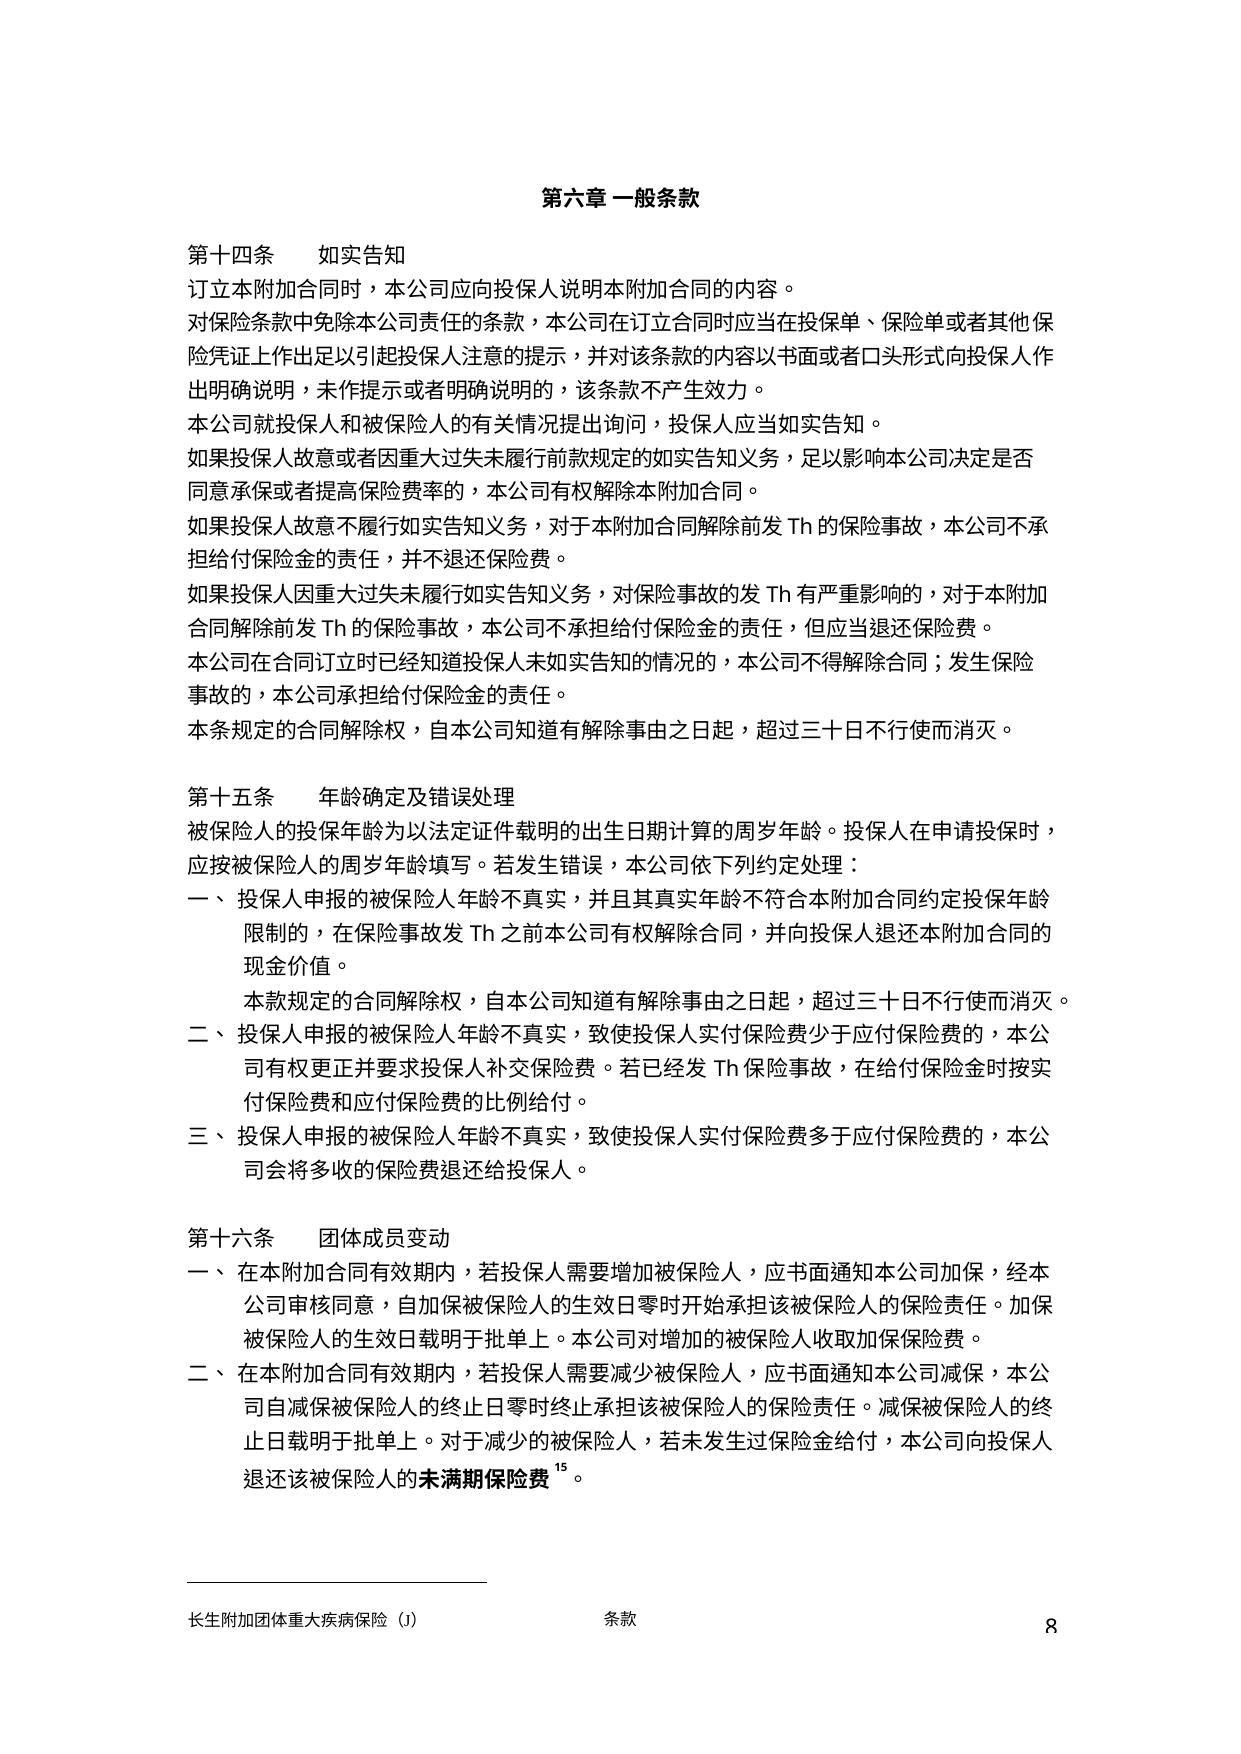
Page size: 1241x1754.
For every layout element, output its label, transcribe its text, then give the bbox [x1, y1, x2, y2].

text 第十五条 年龄确定及错误处理 [187, 782, 1076, 812]
subtitle 第六章 一般条款 [536, 183, 705, 213]
text 本条规定的合同解除权，自本公司知道有解除事由之日起，超过三十日不行使而消灭。 [187, 715, 1076, 745]
text 一、 在本附加合同有效期内，若投保人需要增加被保险人，应书面通知本公司加保，经本公司审核同意，自加保被保险人的生效日零时开始承担该被保险人的保险责任。加保被保险人的生效日载明于批单上。本公司对增加的被保险人收取加保保险费。 [187, 1257, 1054, 1354]
text 本公司就投保人和被保险人的有关情况提出询问，投保人应当如实告知。 [187, 409, 1076, 439]
text 对保险条款中免除本公司责任的条款，本公司在订立合同时应当在投保单、保险单或者其他保险凭证上作出足以引起投保人注意的提示，并对该条款的内容以书面或者口头形式向投保人作出明确说明，未作提示或者明确说明的，该条款不产生效力。 [187, 307, 1054, 404]
text 如果投保人故意或者因重大过失未履行前款规定的如实告知义务，足以影响本公司决定是否同意承保或者提高保险费率的，本公司有权解除本附加合同。 [187, 443, 1054, 506]
text 如果投保人因重大过失未履行如实告知义务，对保险事故的发Th有严重影响的，对于本附加合同解除前发Th的保险事故，本公司不承担给付保险金的责任，但应当退还保险费。 [187, 579, 1054, 642]
text 被保险人的投保年龄为以法定证件载明的出生日期计算的周岁年龄。投保人在申请投保时， 应按被保险人的周岁年龄填写。若发生错误，本公司依下列约定处理： [187, 816, 1063, 879]
text 三、 投保人申报的被保险人年龄不真实，致使投保人实付保险费多于应付保险费的，本公司会将多收的保险费退还给投保人。 [187, 1121, 1054, 1184]
text 二、 投保人申报的被保险人年龄不真实，致使投保人实付保险费少于应付保险费的，本公司有权更正并要求投保人补交保险费。若已经发Th保险事故，在给付保险金时按实付保险费和应付保险费的比例给付。 [187, 1019, 1054, 1116]
text 本款规定的合同解除权，自本公司知道有解除事由之日起，超过三十日不行使而消灭。 [243, 986, 1076, 1015]
text 订立本附加合同时，本公司应向投保人说明本附加合同的内容。 [187, 274, 1076, 303]
text 二、 在本附加合同有效期内，若投保人需要减少被保险人，应书面通知本公司减保，本公司自减保被保险人的终止日零时终止承担该被保险人的保险责任。减保被保险人的终止日载明于批单上。对于减少的被保险人，若未发生过保险金给付，本公司向投保人退还该被保险人的未满期保险费15。 [187, 1358, 1054, 1494]
text 第十四条 如实告知 [187, 240, 1076, 270]
text 如果投保人故意不履行如实告知义务，对于本附加合同解除前发Th的保险事故，本公司不承担给付保险金的责任，并不退还保险费。 [187, 511, 1054, 574]
text 第十六条 团体成员变动 [187, 1223, 1076, 1253]
text 一、 投保人申报的被保险人年龄不真实，并且其真实年龄不符合本附加合同约定投保年龄限制的，在保险事故发Th之前本公司有权解除合同，并向投保人退还本附加合同的现金价值。 [187, 884, 1054, 981]
text 本公司在合同订立时已经知道投保人未如实告知的情况的，本公司不得解除合同；发生保险事故的，本公司承担给付保险金的责任。 [187, 647, 1054, 710]
